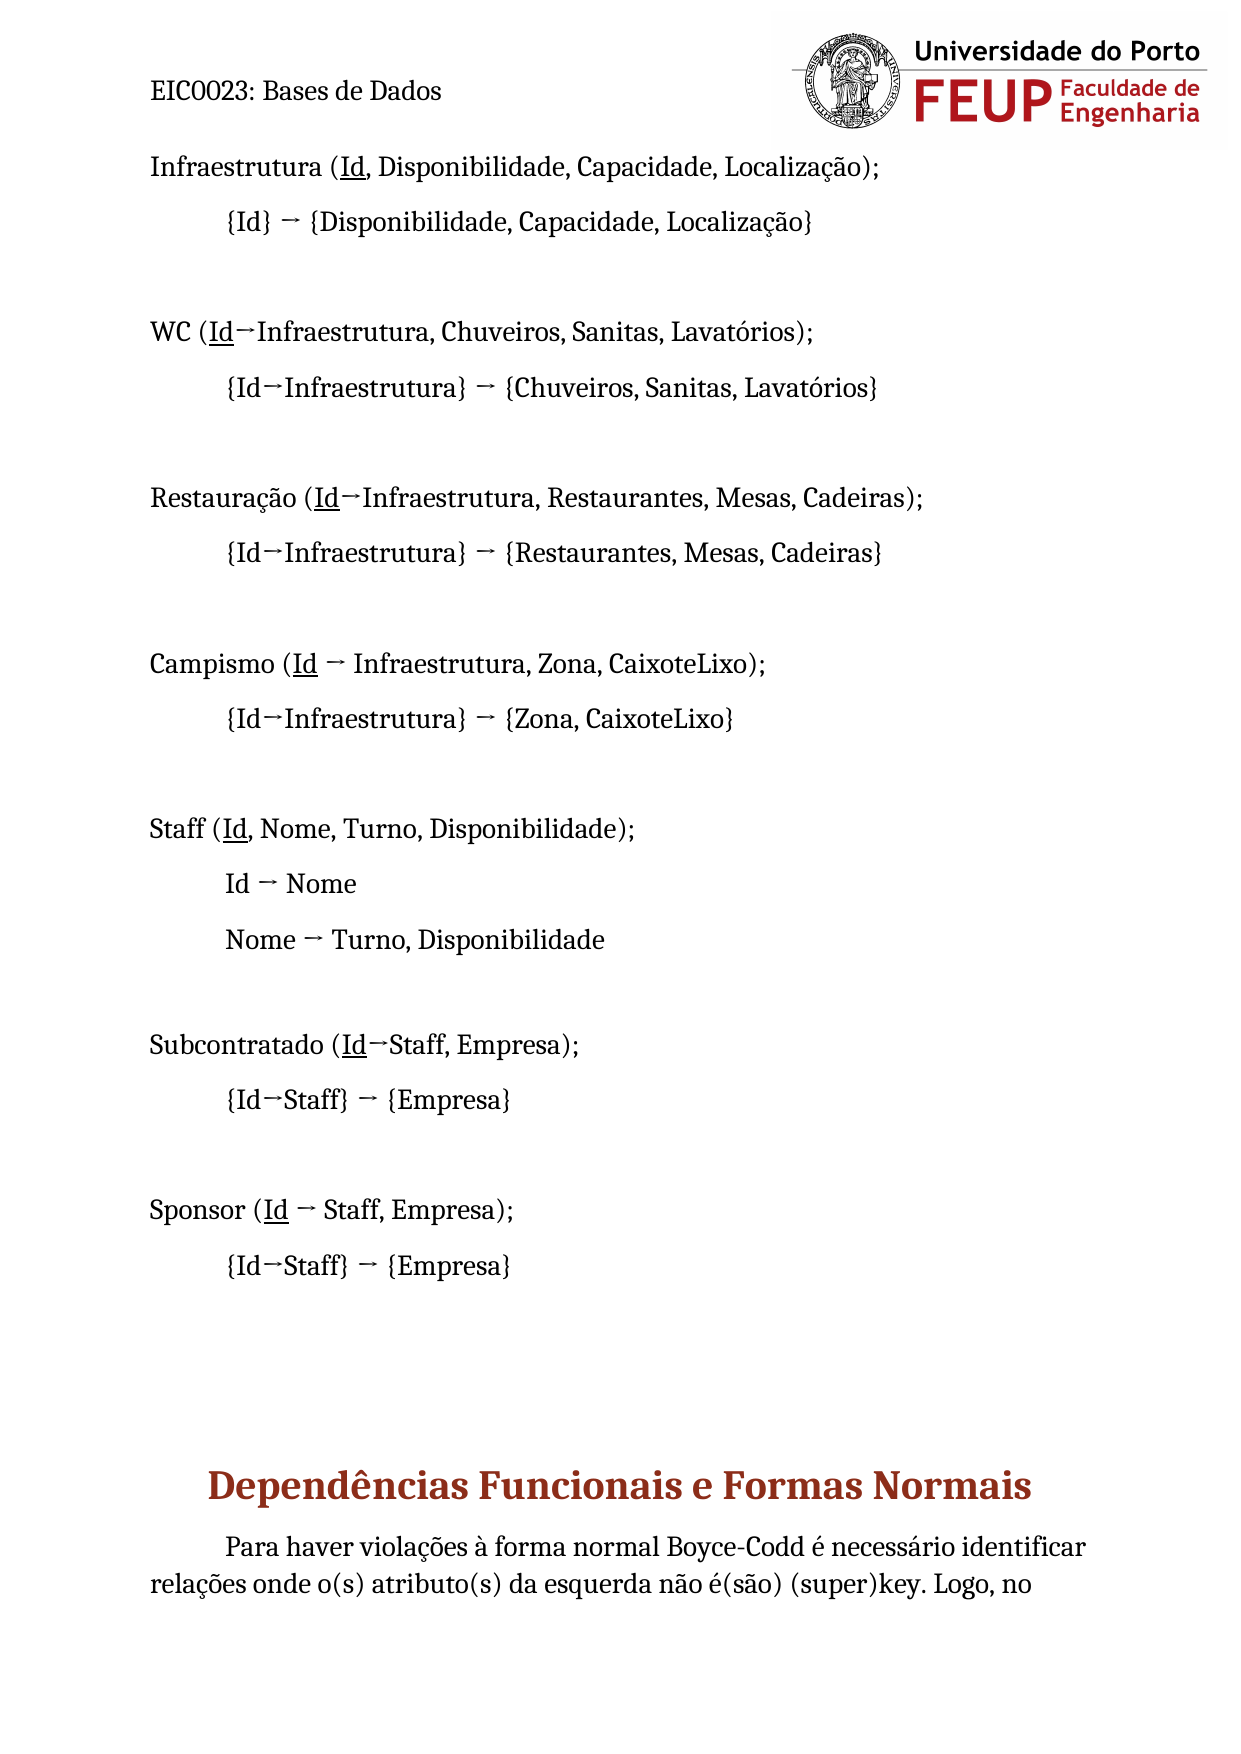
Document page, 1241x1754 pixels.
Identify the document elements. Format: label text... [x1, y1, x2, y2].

text {Id} → {Disponibilidade, Capacidade, Localização} [150, 205, 1090, 239]
picture [771, 11, 1228, 150]
text Staff (Id, Nome, Turno, Disponibilidade); [150, 812, 1090, 846]
text WC (Id→Infraestrutura, Chuveiros, Sanitas, Lavatórios); [150, 316, 1090, 349]
text Subcontratado (Id→Staff, Empresa); [150, 1028, 1090, 1061]
text Restauração (Id→Infraestrutura, Restaurantes, Mesas, Cadeiras); [150, 481, 1090, 515]
text {Id→Staff} → {Empresa} [150, 1249, 1090, 1282]
text {Id→Infraestrutura} → {Zona, CaixoteLixo} [150, 702, 1090, 736]
text {Id→Staff} → {Empresa} [150, 1083, 1090, 1117]
text Nome → Turno, Disponibilidade [150, 923, 1090, 956]
text {Id→Infraestrutura} → {Restaurantes, Mesas, Cadeiras} [150, 536, 1090, 570]
text Infraestrutura (Id, Disponibilidade, Capacidade, Localização); [150, 150, 1090, 183]
text {Id→Infraestrutura} → {Chuveiros, Sanitas, Lavatórios} [150, 371, 1090, 404]
text Campismo (Id → Infraestrutura, Zona, CaixoteLixo); [150, 647, 1090, 680]
text Dependências Funcionais e Formas Normais [150, 1462, 1090, 1510]
text Sponsor (Id → Staff, Empresa); [150, 1193, 1090, 1227]
text Id → Nome [150, 868, 1090, 901]
